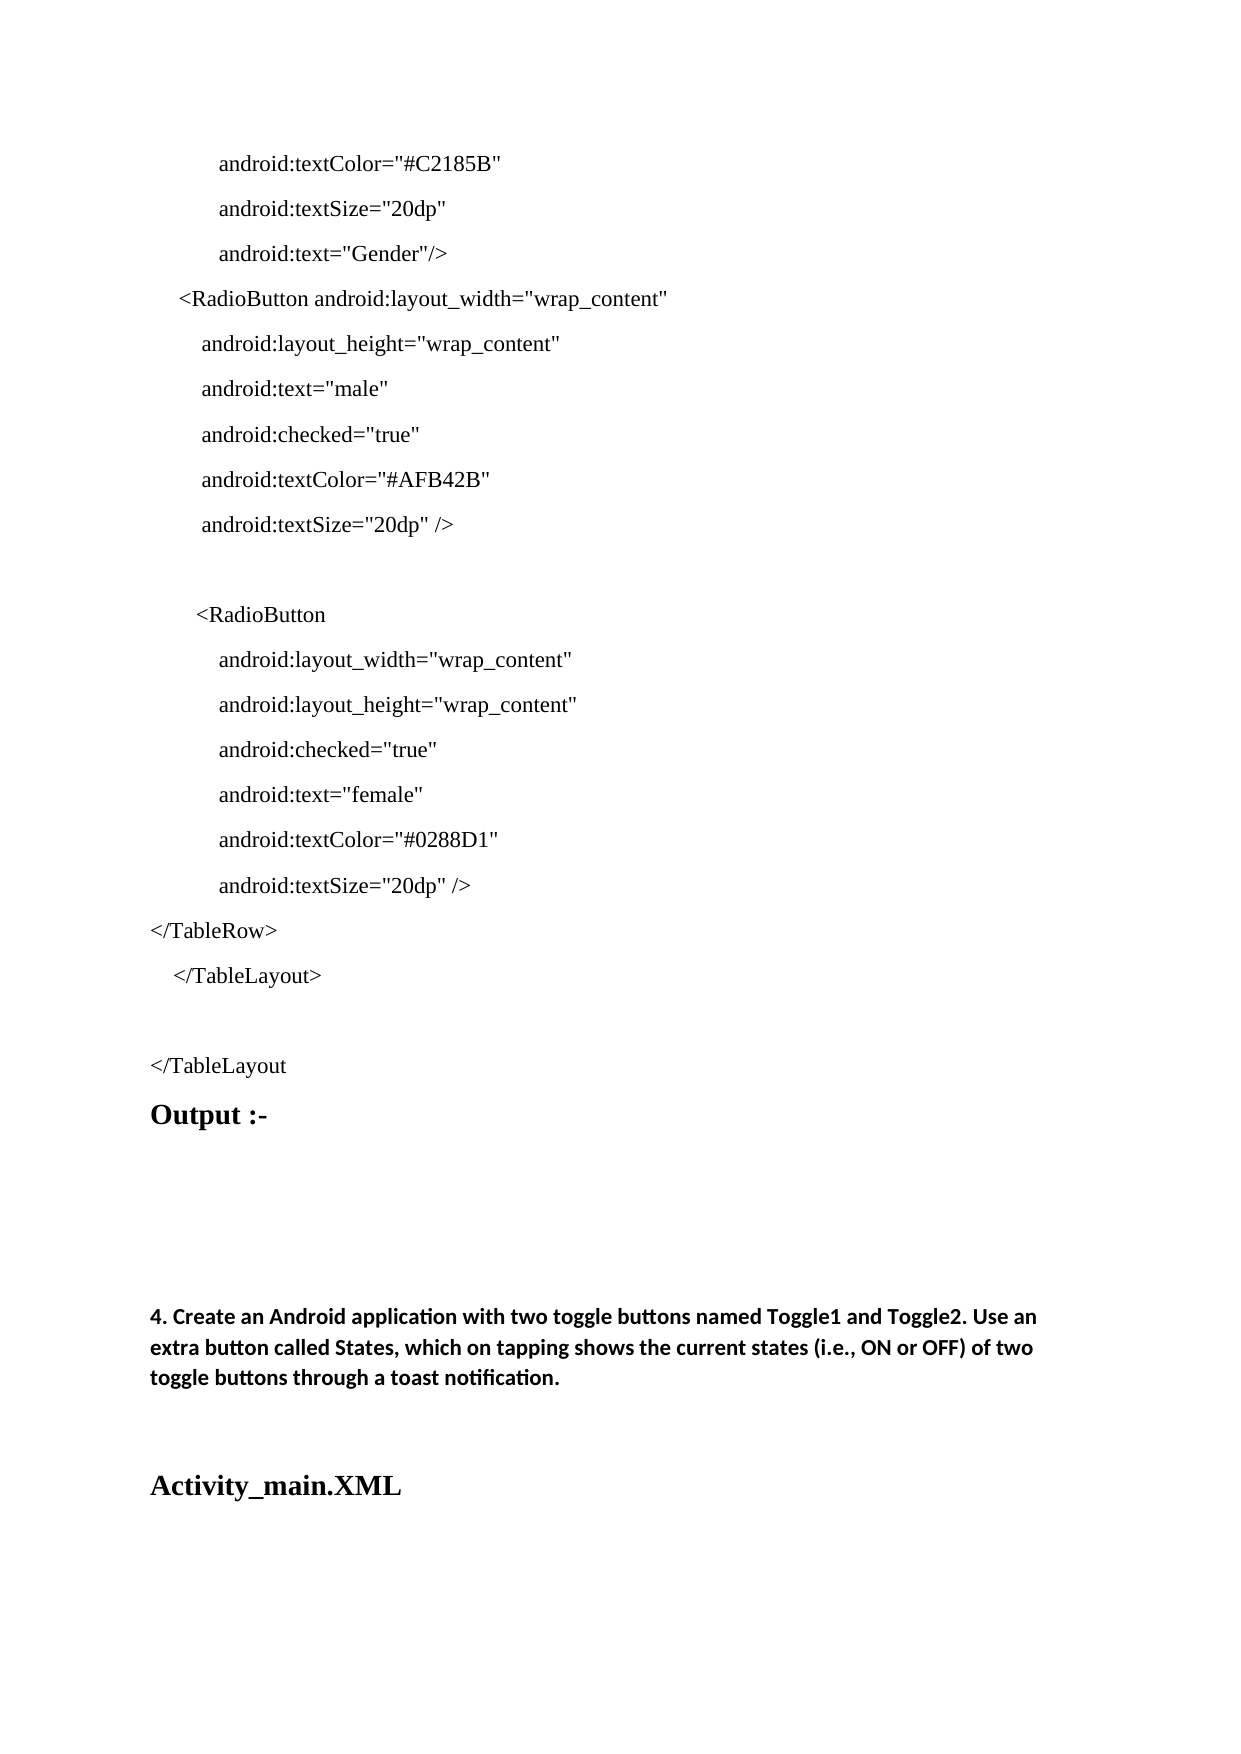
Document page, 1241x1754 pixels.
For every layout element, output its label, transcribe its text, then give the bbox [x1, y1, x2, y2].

text android:layout_width="wrap_content" [150, 646, 1090, 672]
text android:textColor="#0288D1" [150, 827, 1090, 853]
text android:layout_height="wrap_content" [150, 691, 1090, 718]
text android:textColor="#AFB42B" [150, 466, 1090, 492]
text </TableLayout> [150, 962, 1090, 988]
text 4. Create an Android application with two toggle buttons named Toggle1 and Toggle2. Use an extra button called States, which on tapping shows the current states (i.e., ON or OFF) of two toggle buttons through a toast notification. [150, 1302, 1090, 1391]
text android:text="female" [150, 781, 1090, 808]
text <RadioButton android:layout_width="wrap_content" [150, 285, 1090, 312]
text android:textSize="20dp" /> [150, 872, 1090, 898]
text <RadioButton [150, 601, 1090, 627]
text android:textColor="#C2185B" [150, 150, 1090, 176]
text android:checked="true" [150, 421, 1090, 447]
text Output :- [150, 1097, 1090, 1131]
text android:text="Gender"/> [150, 240, 1090, 267]
text android:checked="true" [150, 736, 1090, 763]
text Activity_main.XML [150, 1468, 1090, 1501]
text </TableRow> [150, 917, 1090, 943]
text </TableLayout [150, 1052, 1090, 1078]
text android:textSize="20dp" /> [150, 511, 1090, 537]
text android:text="male" [150, 376, 1090, 402]
text android:textSize="20dp" [150, 195, 1090, 221]
text android:layout_height="wrap_content" [150, 330, 1090, 357]
